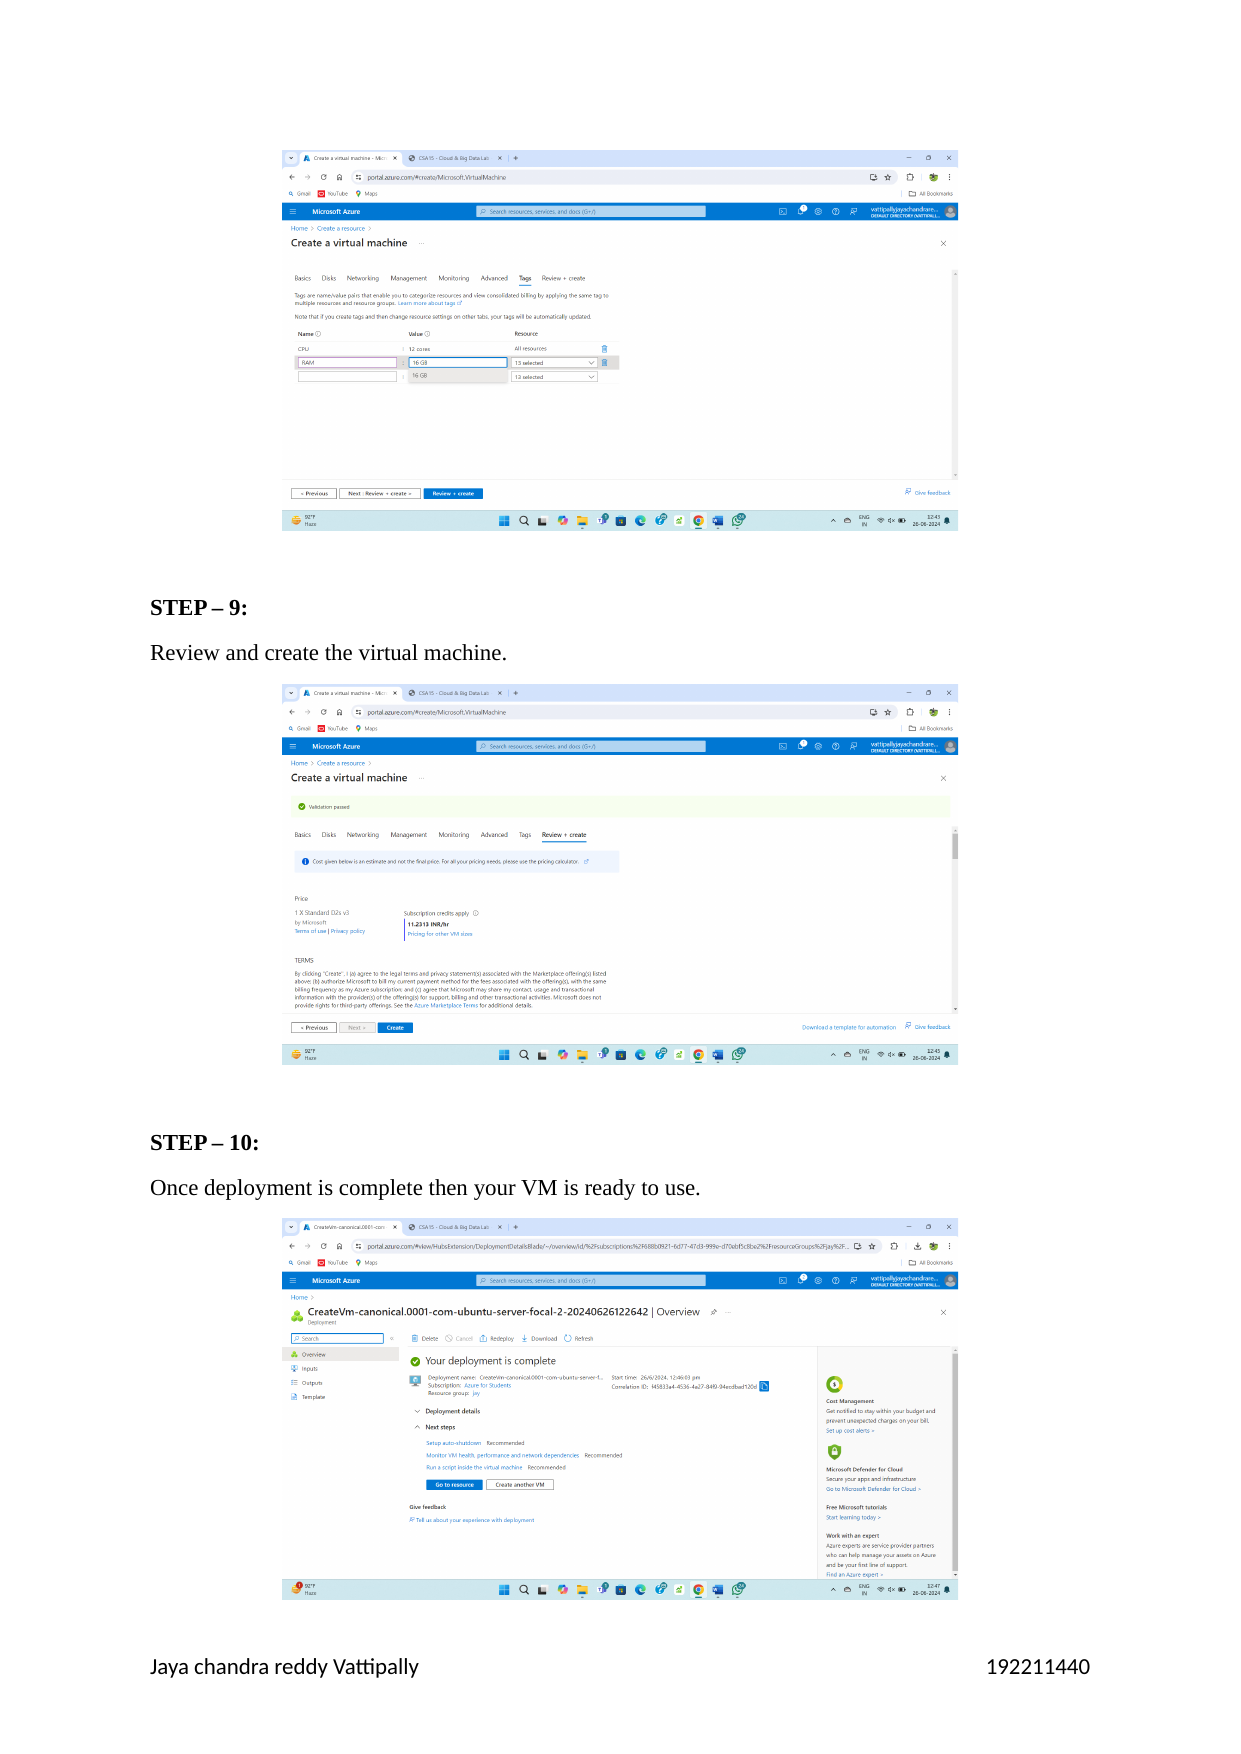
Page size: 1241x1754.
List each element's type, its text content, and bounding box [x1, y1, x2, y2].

picture [282, 150, 959, 531]
text Once deployment is complete then your VM is ready to use. [150, 1174, 1090, 1200]
text STEP – 10: [150, 1129, 1090, 1155]
text Review and create the virtual machine. [150, 639, 1090, 666]
picture [282, 1218, 959, 1600]
picture [282, 684, 959, 1065]
text STEP – 9: [150, 594, 1090, 621]
